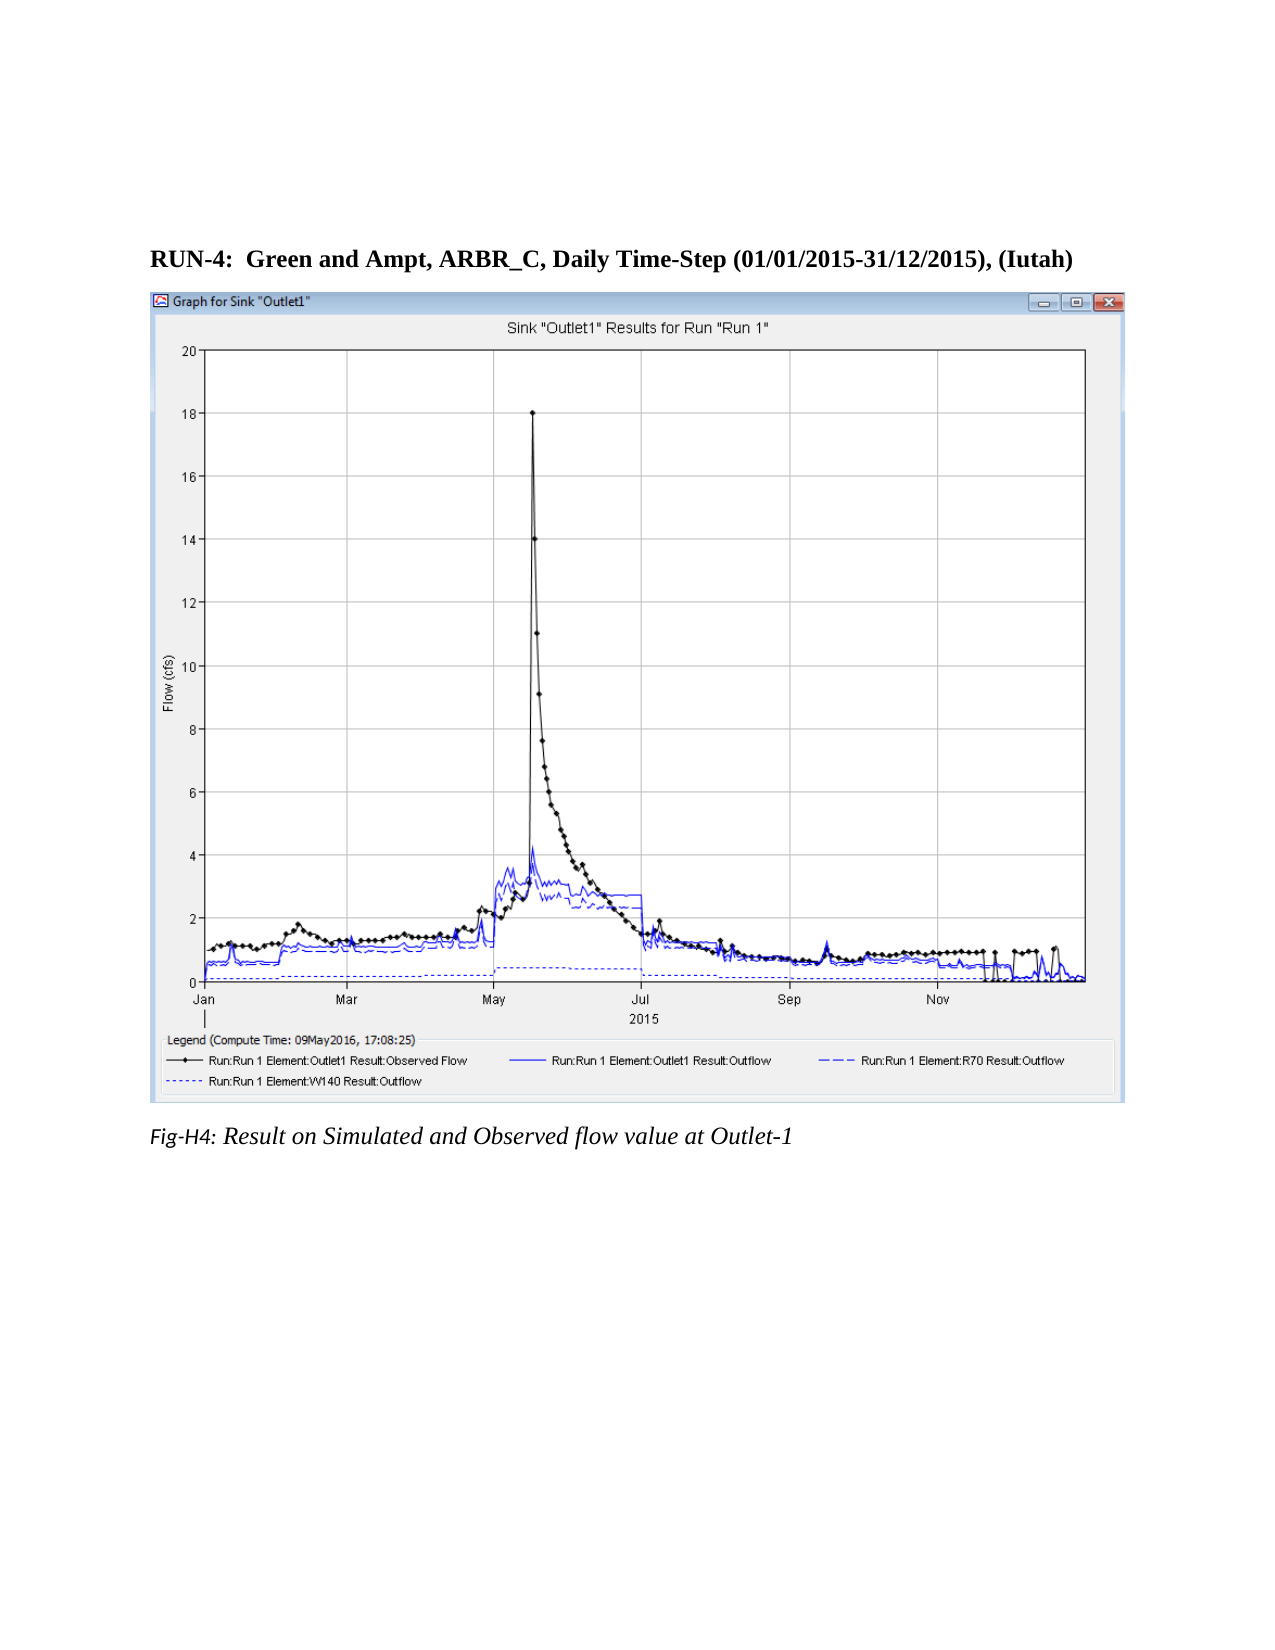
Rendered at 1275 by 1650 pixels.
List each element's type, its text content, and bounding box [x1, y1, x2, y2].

picture [150, 292, 1125, 1103]
text Fig-H4: Result on Simulated and Observed flow value at Outlet-1 [150, 1121, 1125, 1150]
text RUN-4: Green and Ampt, ARBR_C, Daily Time-Step (01/01/2015-31/12/2015), (Iutah) [150, 244, 1125, 273]
